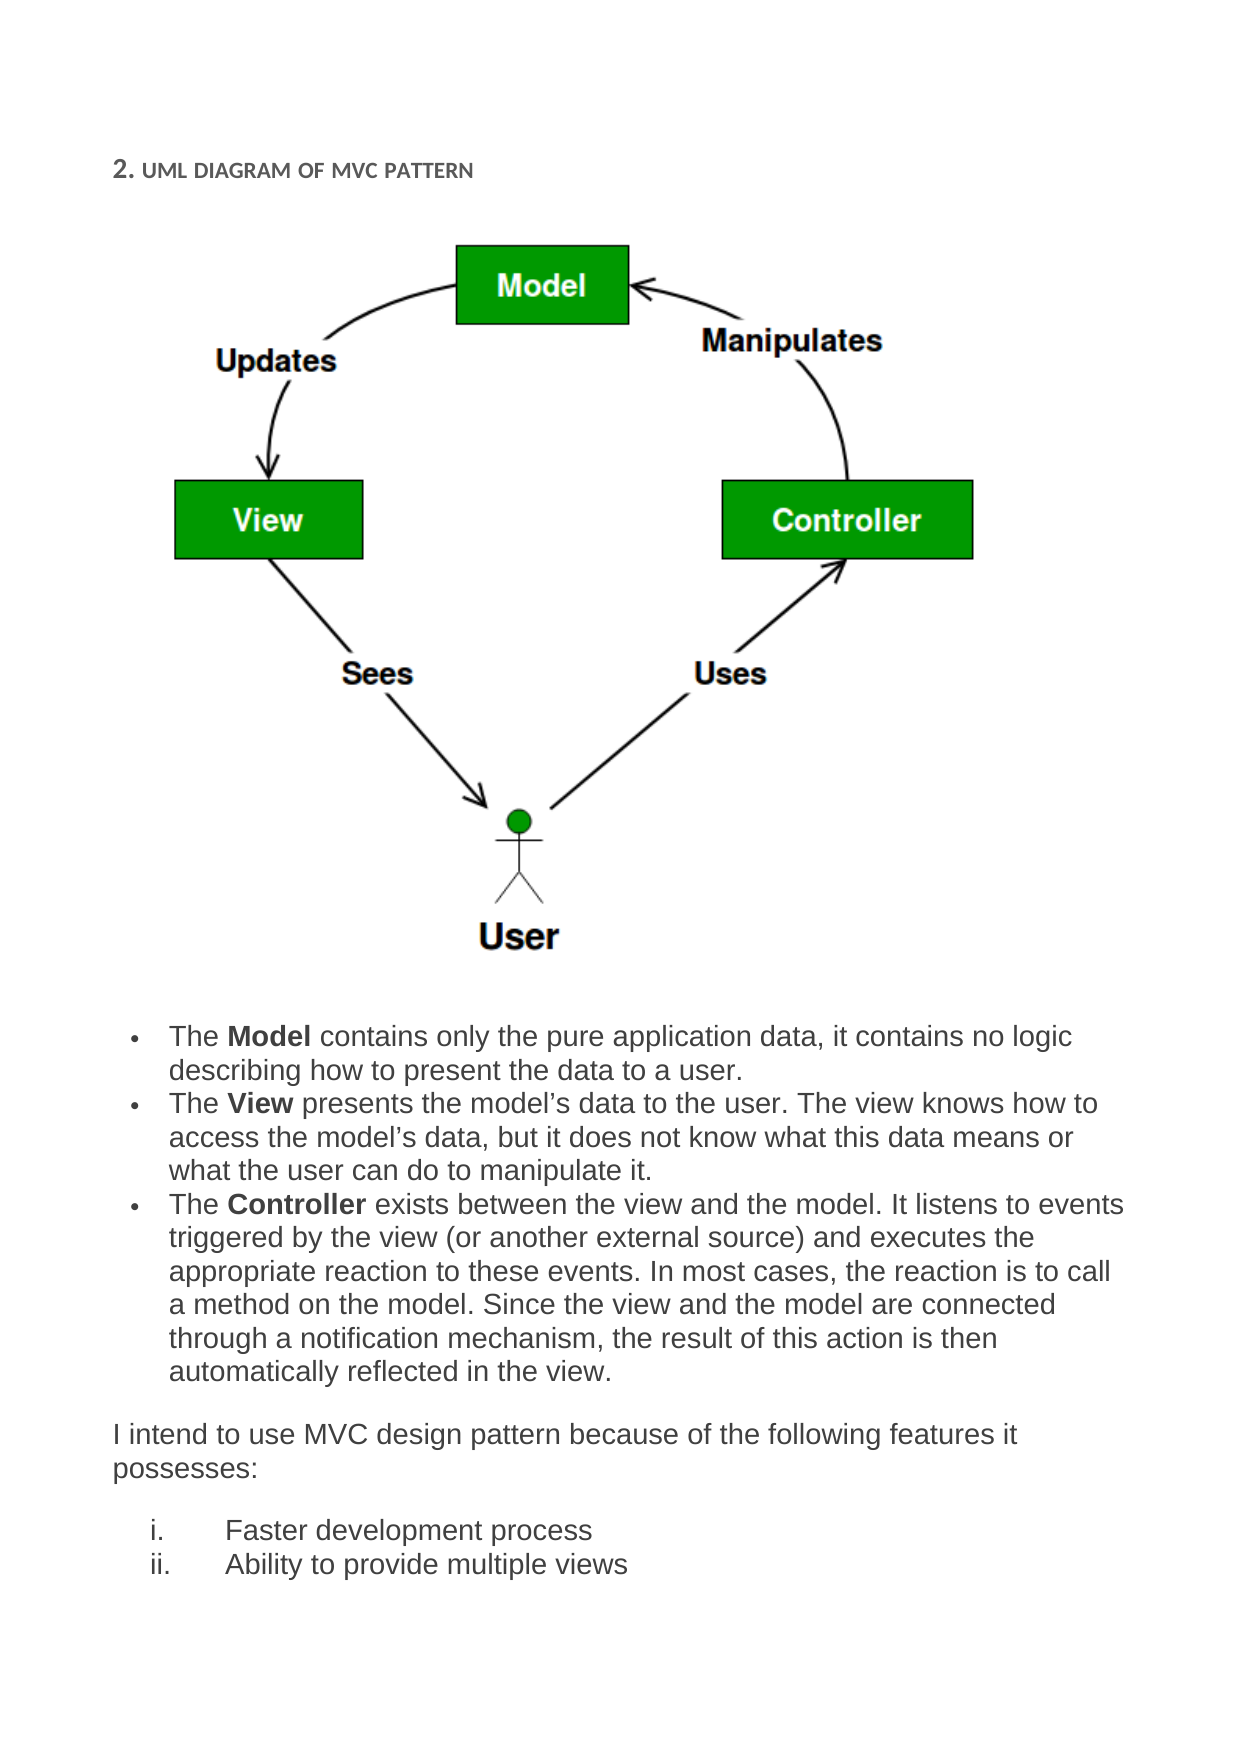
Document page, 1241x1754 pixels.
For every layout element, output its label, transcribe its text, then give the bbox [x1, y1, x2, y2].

picture [112, 214, 1005, 990]
text 2. uml diagram of mvc pattern [112, 150, 1128, 186]
list The Model contains only the pure application data, it contains no logic describing how to present the data to a user. [131, 1019, 1128, 1086]
list The View presents the model’s data to the user. The view knows how to access the model’s data, but it does not know what this data means or what the user can do to manipulate it. [131, 1086, 1128, 1187]
list The Controller exists between the view and the model. It listens to events triggered by the view (or another external source) and executes the appropriate reaction to these events. In most cases, the reaction is to call a method on the model. Since the view and the model are connected through a notification mechanism, the result of this action is then automatically reflected in the view. [131, 1187, 1128, 1388]
text I intend to use MVC design pattern because of the following features it possesses: [112, 1417, 1128, 1484]
list Ability to provide multiple views [150, 1547, 1128, 1580]
list Faster development process [150, 1513, 1128, 1547]
